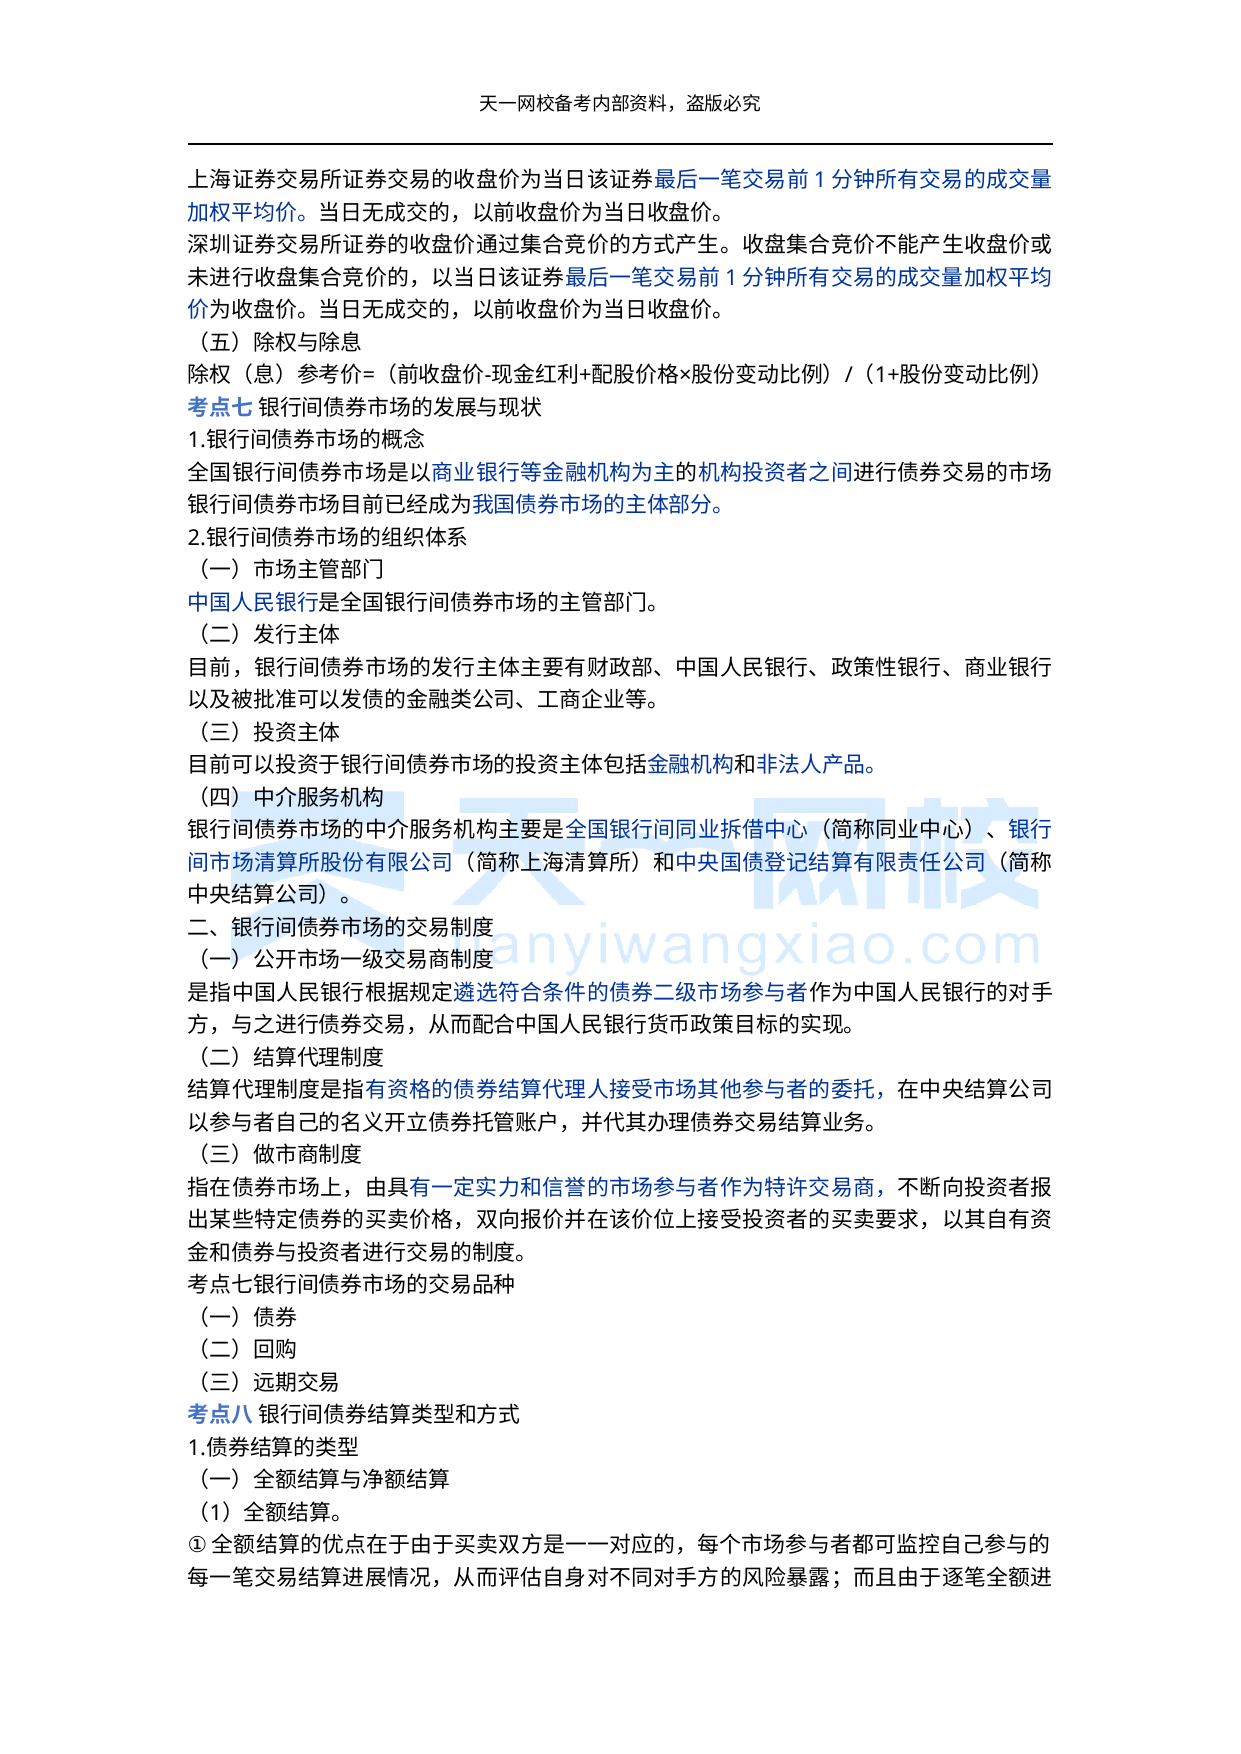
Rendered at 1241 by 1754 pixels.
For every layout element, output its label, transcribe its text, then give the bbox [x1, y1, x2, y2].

text 考点八 银行间债券结算类型和方式 [187, 1397, 1053, 1429]
text 考点七银行间债券市场的交易品种 [187, 1267, 1053, 1299]
text 1.债券结算的类型 [187, 1429, 1053, 1462]
text 银行间债券市场的中介服务机构主要是全国银行间同业拆借中心（简称同业中心）、银行间市场清算所股份有限公司（简称上海清算所）和中央国债登记结算有限责任公司（简称中央结算公司）。 [187, 812, 1053, 909]
text （二）发行主体 [187, 617, 1053, 649]
text 深圳证券交易所证券的收盘价通过集合竞价的方式产生。收盘集合竞价不能产生收盘价或未进行收盘集合竞价的，以当日该证券最后一笔交易前1分钟所有交易的成交量加权平均价为收盘价。当日无成交的，以前收盘价为当日收盘价。 [187, 227, 1053, 324]
text 除权（息）参考价=（前收盘价-现金红利+配股价格×股份变动比例）/（1+股份变动比例） [187, 357, 1053, 389]
text （一）全额结算与净额结算 [187, 1462, 1053, 1494]
text 二、银行间债券市场的交易制度 [187, 909, 1053, 942]
text （三）投资主体 [187, 714, 1053, 747]
text （1）全额结算。 [187, 1494, 1053, 1527]
text 1.银行间债券市场的概念 [187, 422, 1053, 454]
text （三）做市商制度 [187, 1137, 1053, 1169]
text 目前可以投资于银行间债券市场的投资主体包括金融机构和非法人产品。 [187, 747, 1053, 779]
text （二）结算代理制度 [187, 1039, 1053, 1072]
text 全国银行间债券市场是以商业银行等金融机构为主的机构投资者之间进行债券交易的市场，银行间债券市场目前已经成为我国债券市场的主体部分。 [187, 454, 1053, 519]
text （四）中介服务机构 [187, 779, 1053, 812]
text （三）远期交易 [187, 1364, 1053, 1397]
text 是指中国人民银行根据规定遴选符合条件的债券二级市场参与者作为中国人民银行的对手方，与之进行债券交易，从而配合中国人民银行货币政策目标的实现。 [187, 974, 1053, 1039]
text （二）回购 [187, 1332, 1053, 1364]
text （五）除权与除息 [187, 324, 1053, 357]
text （一）市场主管部门 [187, 552, 1053, 584]
text 指在债券市场上，由具有一定实力和信誉的市场参与者作为特许交易商，不断向投资者报出某些特定债券的买卖价格，双向报价并在该价位上接受投资者的买卖要求，以其自有资金和债券与投资者进行交易的制度。 [187, 1169, 1053, 1267]
text 考点七 银行间债券市场的发展与现状 [187, 389, 1053, 422]
text 中国人民银行是全国银行间债券市场的主管部门。 [187, 584, 1053, 617]
text （一）债券 [187, 1299, 1053, 1332]
text 2.银行间债券市场的组织体系 [187, 519, 1053, 552]
text 目前，银行间债券市场的发行主体主要有财政部、中国人民银行、政策性银行、商业银行，以及被批准可以发债的金融类公司、工商企业等。 [187, 649, 1053, 714]
text 结算代理制度是指有资格的债券结算代理人接受市场其他参与者的委托，在中央结算公司以参与者自己的名义开立债券托管账户，并代其办理债券交易结算业务。 [187, 1072, 1053, 1137]
text （一）公开市场一级交易商制度 [187, 942, 1053, 974]
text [187, 1527, 1053, 1592]
text 上海证券交易所证券交易的收盘价为当日该证券最后一笔交易前1分钟所有交易的成交量加权平均价。当日无成交的，以前收盘价为当日收盘价。 [187, 162, 1053, 227]
